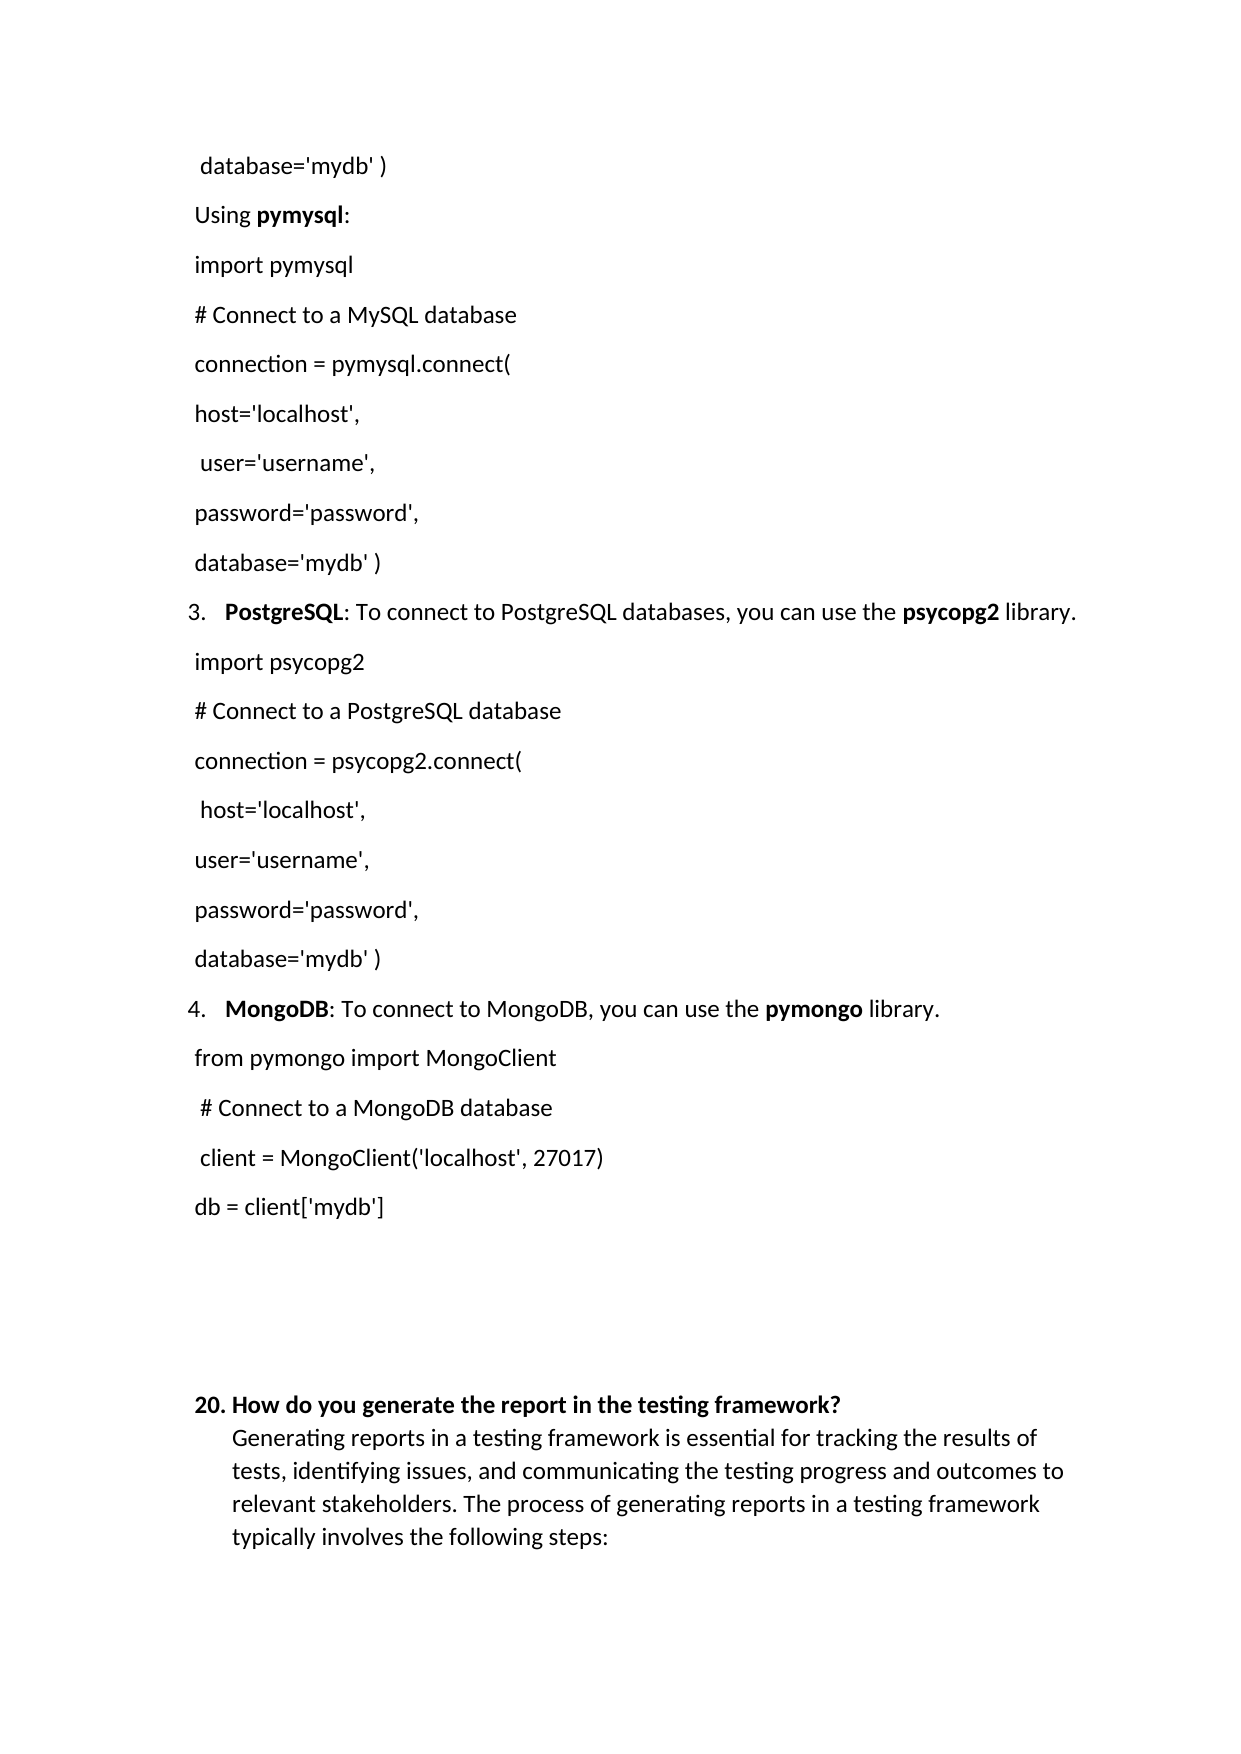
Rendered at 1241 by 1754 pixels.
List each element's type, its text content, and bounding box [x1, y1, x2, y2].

list How do you generate the report in the testing framework? [194, 1389, 1090, 1420]
list PostgreSQL: To connect to PostgreSQL databases, you can use the psycopg2 library. [187, 596, 1090, 627]
text client = MongoClient('localhost', 27017) [194, 1142, 1090, 1172]
text connection = pymysql.connect( [194, 348, 1090, 379]
text database='mydb' ) [194, 150, 1090, 181]
text password='password', [194, 497, 1090, 528]
text import psycopg2 [194, 646, 1090, 676]
text import pymysql [194, 249, 1090, 280]
text database='mydb' ) [194, 943, 1090, 974]
text host='localhost', [194, 794, 1090, 825]
list MongoDB: To connect to MongoDB, you can use the pymongo library. [187, 993, 1090, 1023]
text # Connect to a PostgreSQL database [194, 695, 1090, 726]
text connection = psycopg2.connect( [194, 745, 1090, 776]
text db = client['mydb'] [194, 1191, 1090, 1222]
text database='mydb' ) [194, 547, 1090, 577]
text Using pymysql: [194, 199, 1090, 230]
text from pymongo import MongoClient [194, 1042, 1090, 1073]
text # Connect to a MongoDB database [194, 1092, 1090, 1123]
text user='username', [194, 844, 1090, 875]
list Generating reports in a testing framework is essential for tracking the results of tests, identifying issues, and communicating the testing progress and outcomes to relevant stakeholders. The process of generating reports in a testing framework typically involves the following steps: [232, 1422, 1090, 1552]
text user='username', [194, 447, 1090, 478]
text # Connect to a MySQL database [194, 299, 1090, 329]
text host='localhost', [194, 398, 1090, 428]
text password='password', [194, 894, 1090, 924]
